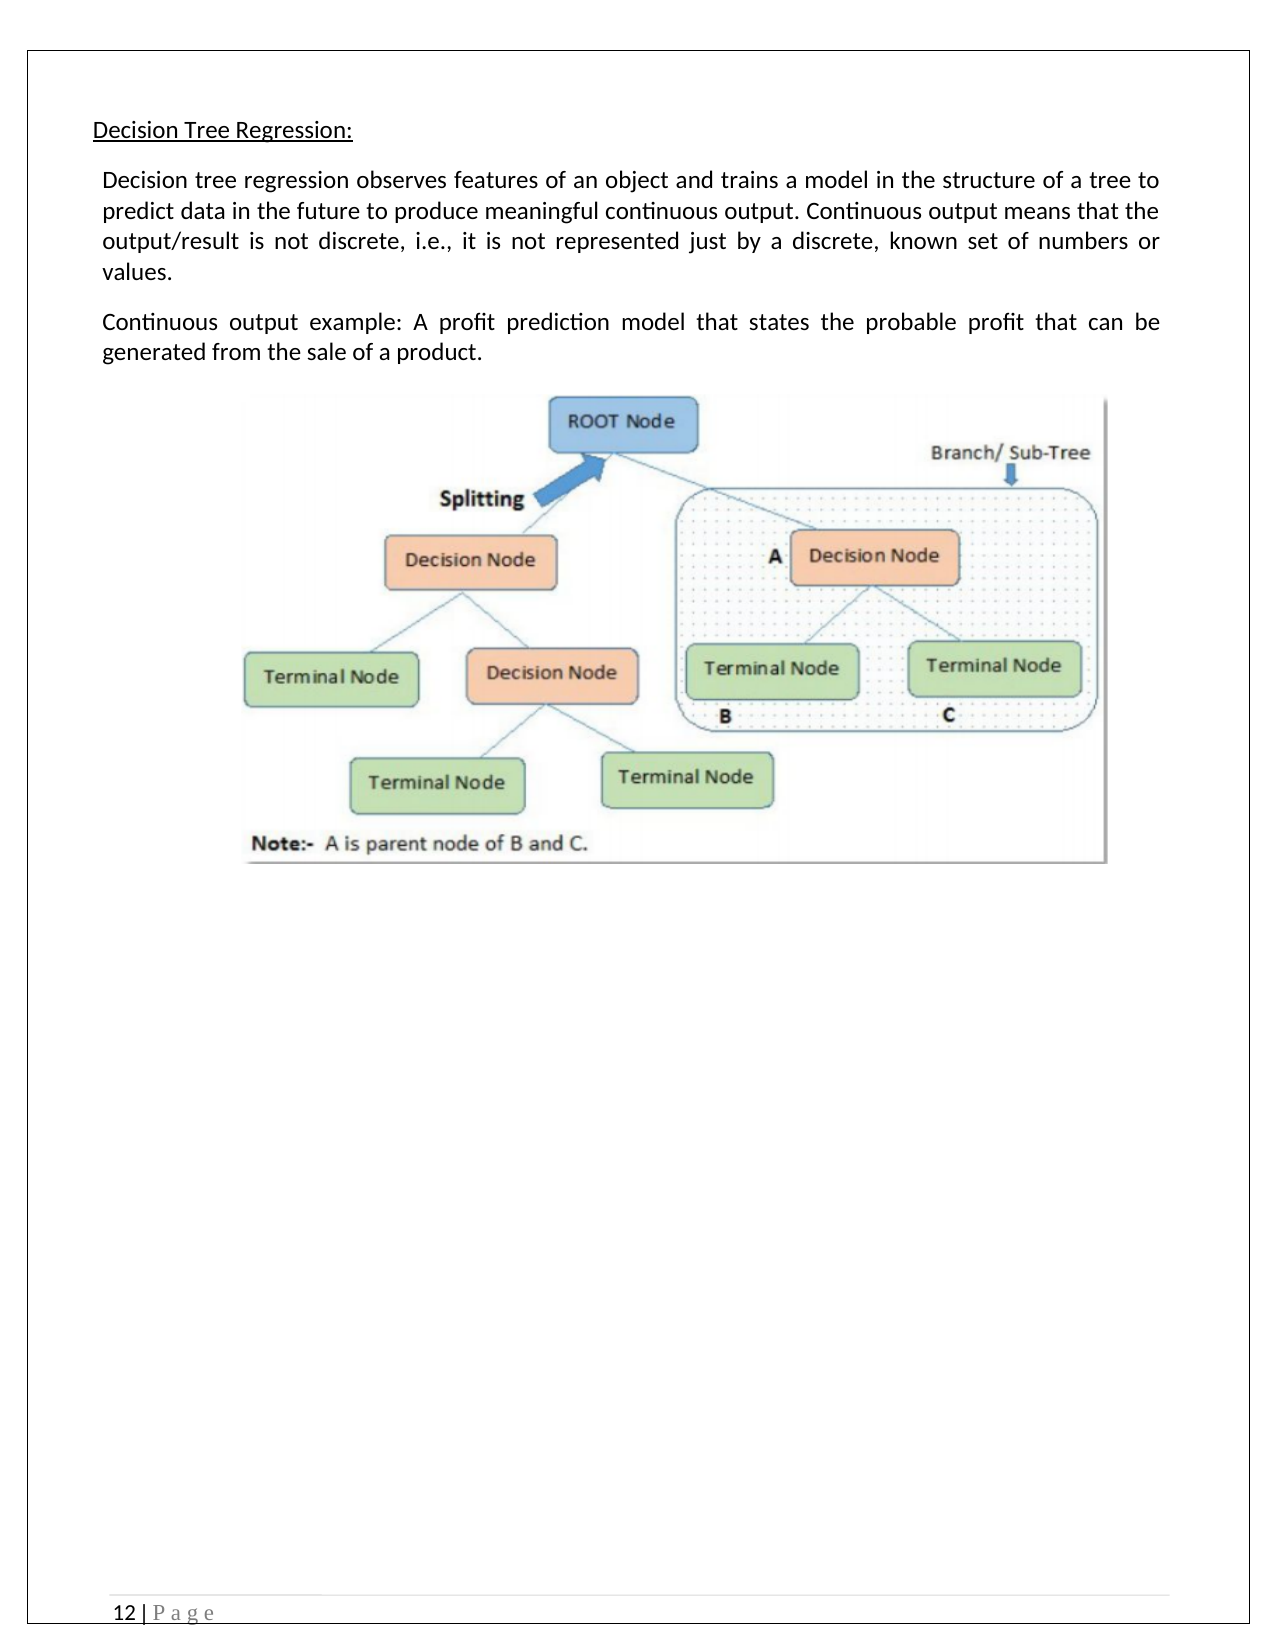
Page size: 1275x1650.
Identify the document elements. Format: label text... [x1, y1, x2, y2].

text Continuous output example: A profit prediction model that states the probable profit that can be generated from the sale of a product. [102, 306, 1161, 367]
text Decision Tree Regression: [28, 114, 1161, 145]
text Decision tree regression observes features of an object and trains a model in the structure of a tree to predict data in the future to produce meaningful continuous output. Continuous output means that the output/result is not discrete, i.e., it is not represented just by a discrete, known set of numbers or values. [102, 164, 1161, 287]
picture [177, 386, 1108, 864]
